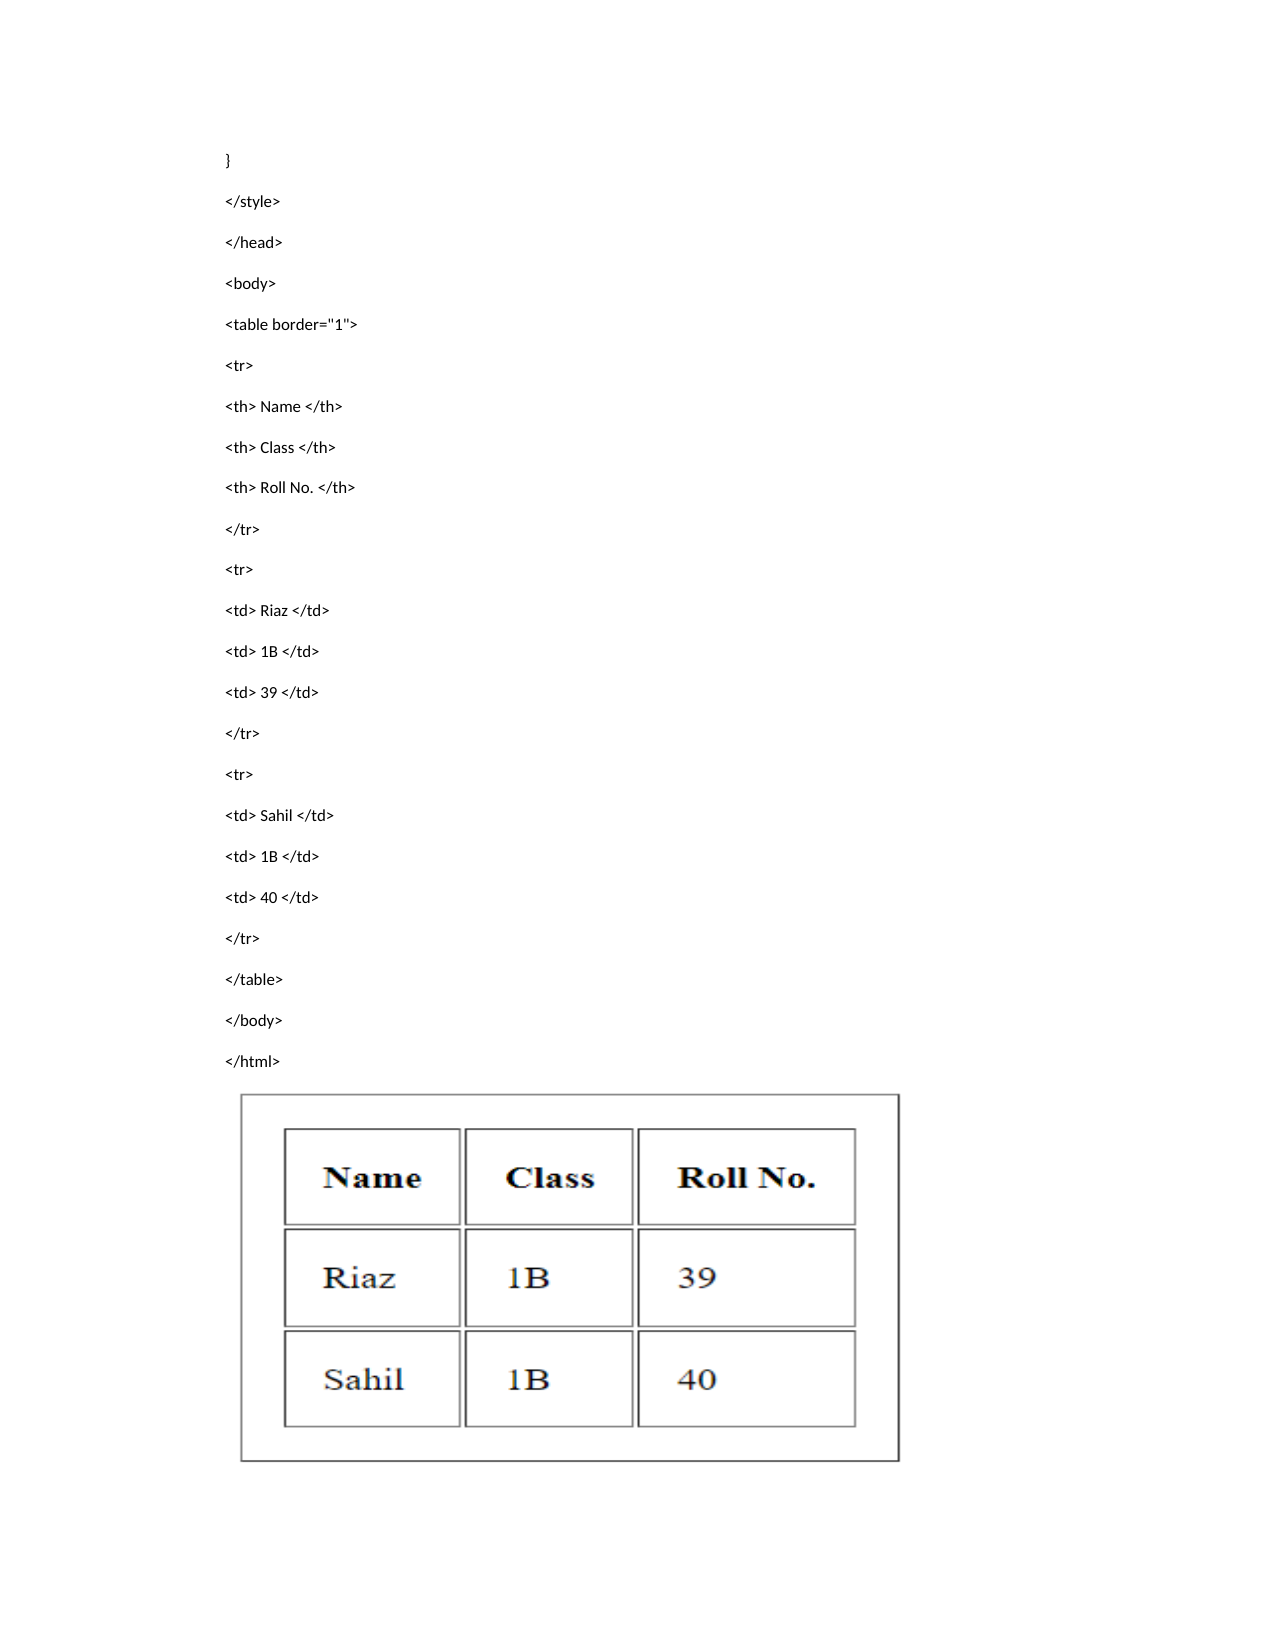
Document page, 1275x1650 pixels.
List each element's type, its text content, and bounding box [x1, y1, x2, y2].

list </tr> [225, 518, 1125, 554]
list <td> 40 </td> [225, 887, 1125, 922]
list <tr> [225, 764, 1125, 800]
list <td> Sahil </td> [225, 805, 1125, 841]
list } [225, 150, 1125, 186]
list </body> [225, 1010, 1125, 1045]
picture [225, 1091, 936, 1495]
list </tr> [225, 723, 1125, 759]
list <th> Roll No. </th> [225, 477, 1125, 513]
list <tr> [225, 355, 1125, 390]
list </head> [225, 232, 1125, 267]
list </table> [225, 969, 1125, 1004]
list <table border="1"> [225, 314, 1125, 349]
list <th> Name </th> [225, 396, 1125, 431]
list <th> Class </th> [225, 437, 1125, 472]
list </html> [225, 1051, 1125, 1086]
list <td> 39 </td> [225, 682, 1125, 718]
list <td> 1B </td> [225, 641, 1125, 677]
list <td> 1B </td> [225, 846, 1125, 882]
list </tr> [225, 928, 1125, 963]
list <tr> [225, 559, 1125, 595]
list <td> Riaz </td> [225, 600, 1125, 636]
list <body> [225, 273, 1125, 308]
list </style> [225, 191, 1125, 227]
